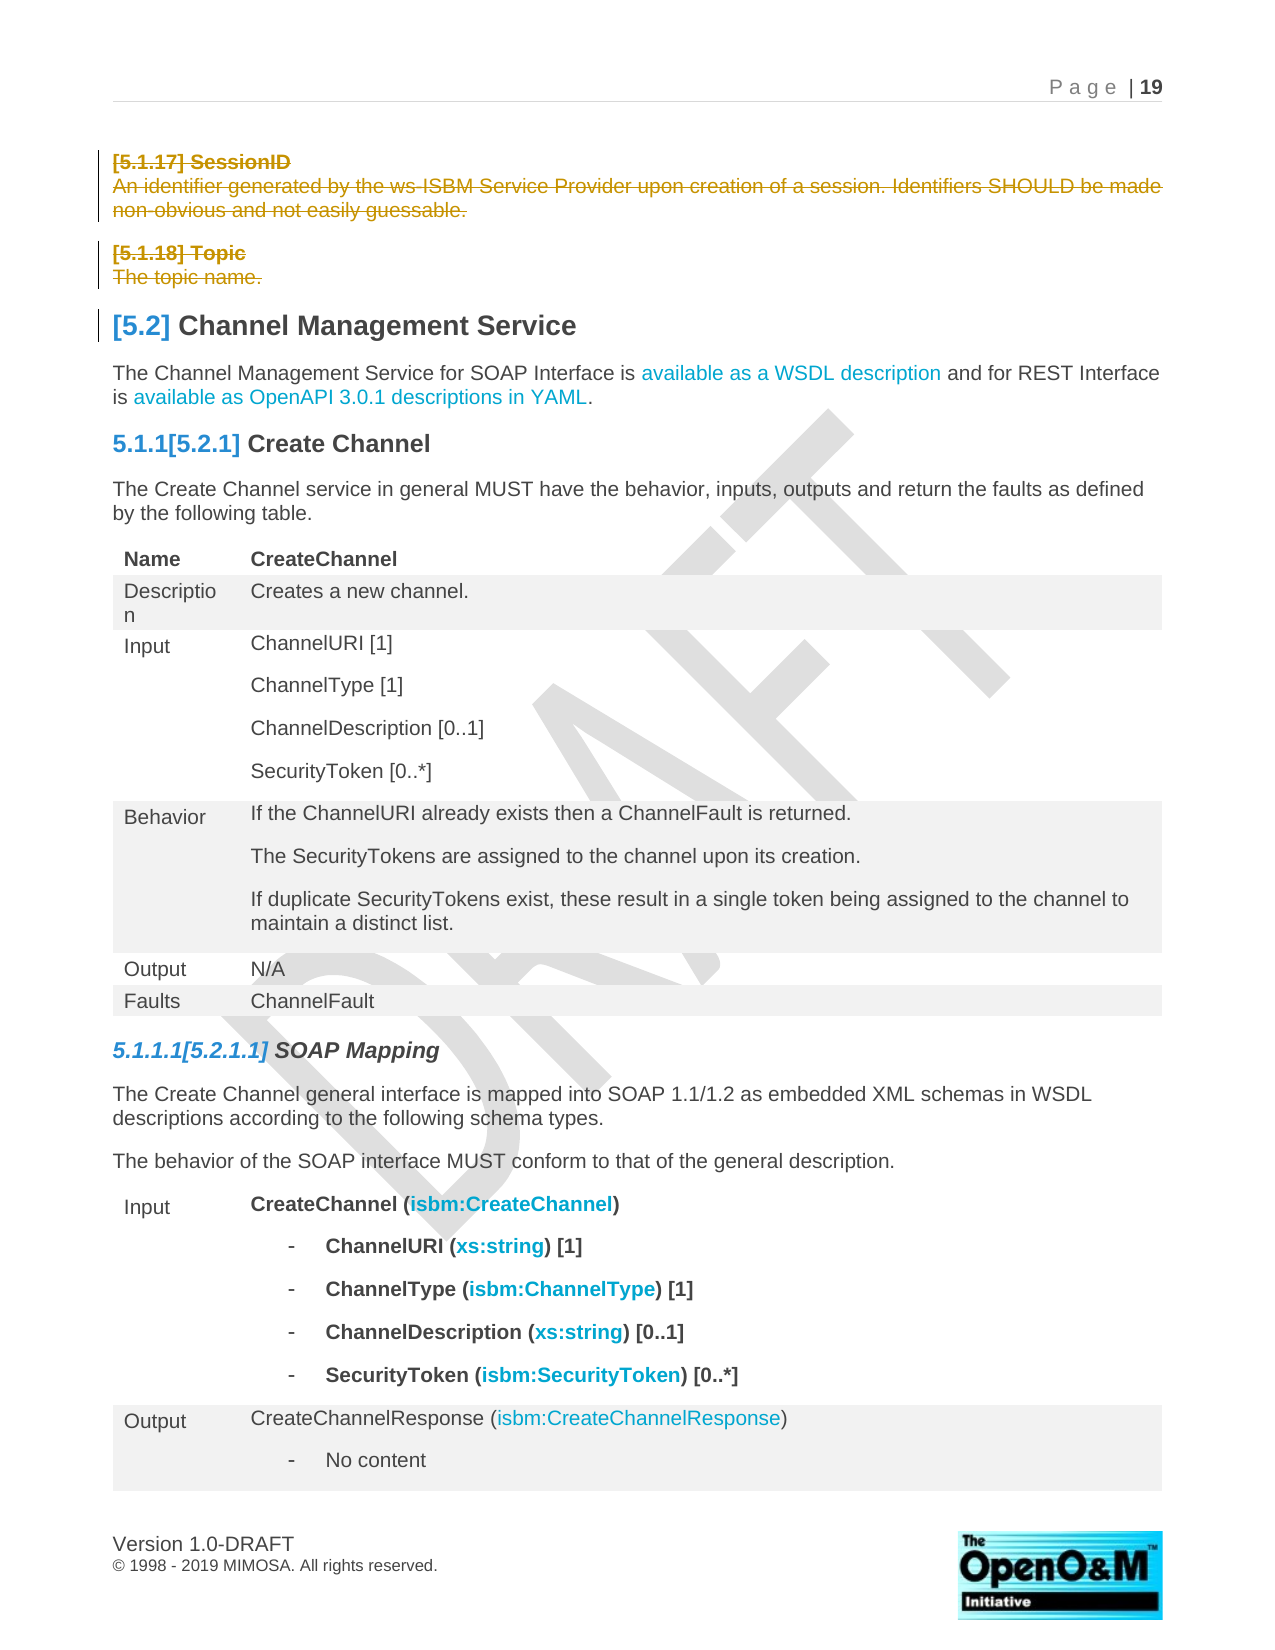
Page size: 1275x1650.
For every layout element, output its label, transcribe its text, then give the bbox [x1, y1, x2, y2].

table_cell If the ChannelURI already exists then a ChannelFault is returned. The SecurityTokens are assigned to the channel upon its creation. If duplicate SecurityTokens exist, these result in a single token being assigned to the channel to maintain a distinct list. [239, 801, 1162, 953]
table_cell ChannelFault [239, 985, 1162, 1016]
picture [957, 1531, 1156, 1620]
table_cell Input [113, 630, 239, 801]
table_header CreateChannel [239, 544, 1162, 575]
table_cell Faults [113, 985, 239, 1016]
table_cell ChannelURI [1] ChannelType [1] ChannelDescription [0..1] SecurityToken [0..*] [239, 630, 1162, 801]
table_cell Output [113, 953, 239, 985]
subtitle Create Channel [112, 429, 1162, 458]
picture [1147, 1537, 1156, 1544]
table_header Input [113, 1191, 239, 1405]
table_header CreateChannel (isbm:CreateChannel) ChannelURI (xs:string) [1] ChannelType (isbm:ChannelType) [1] ChannelDescription (xs:string) [0..1] SecurityToken (isbm:SecurityToken) [0..*] [239, 1191, 1162, 1405]
table_cell Output [113, 1405, 239, 1491]
subtitle SOAP Mapping [112, 1037, 1162, 1063]
text The Create Channel service in general MUST have the behavior, inputs, outputs and return the faults as defined by the following table. [112, 477, 1162, 525]
table_cell Description [113, 575, 239, 630]
table_cell Creates a new channel. [239, 575, 1162, 630]
text The Create Channel general interface is mapped into SOAP 1.1/1.2 as embedded XML schemas in WSDL descriptions according to the following schema types. [112, 1082, 1162, 1130]
subtitle Channel Management Service [112, 309, 1162, 342]
table_cell CreateChannelResponse (isbm:CreateChannelResponse) No content [239, 1405, 1162, 1491]
text The behavior of the SOAP interface MUST conform to that of the general description. [112, 1149, 1162, 1173]
table_cell N/A [239, 953, 1162, 985]
text The Channel Management Service for SOAP Interface is available as a WSDL description and for REST Interface is available as OpenAPI 3.0.1 descriptions in YAML. [112, 361, 1162, 408]
table_header Name [113, 544, 239, 575]
table_cell Behavior [113, 801, 239, 953]
